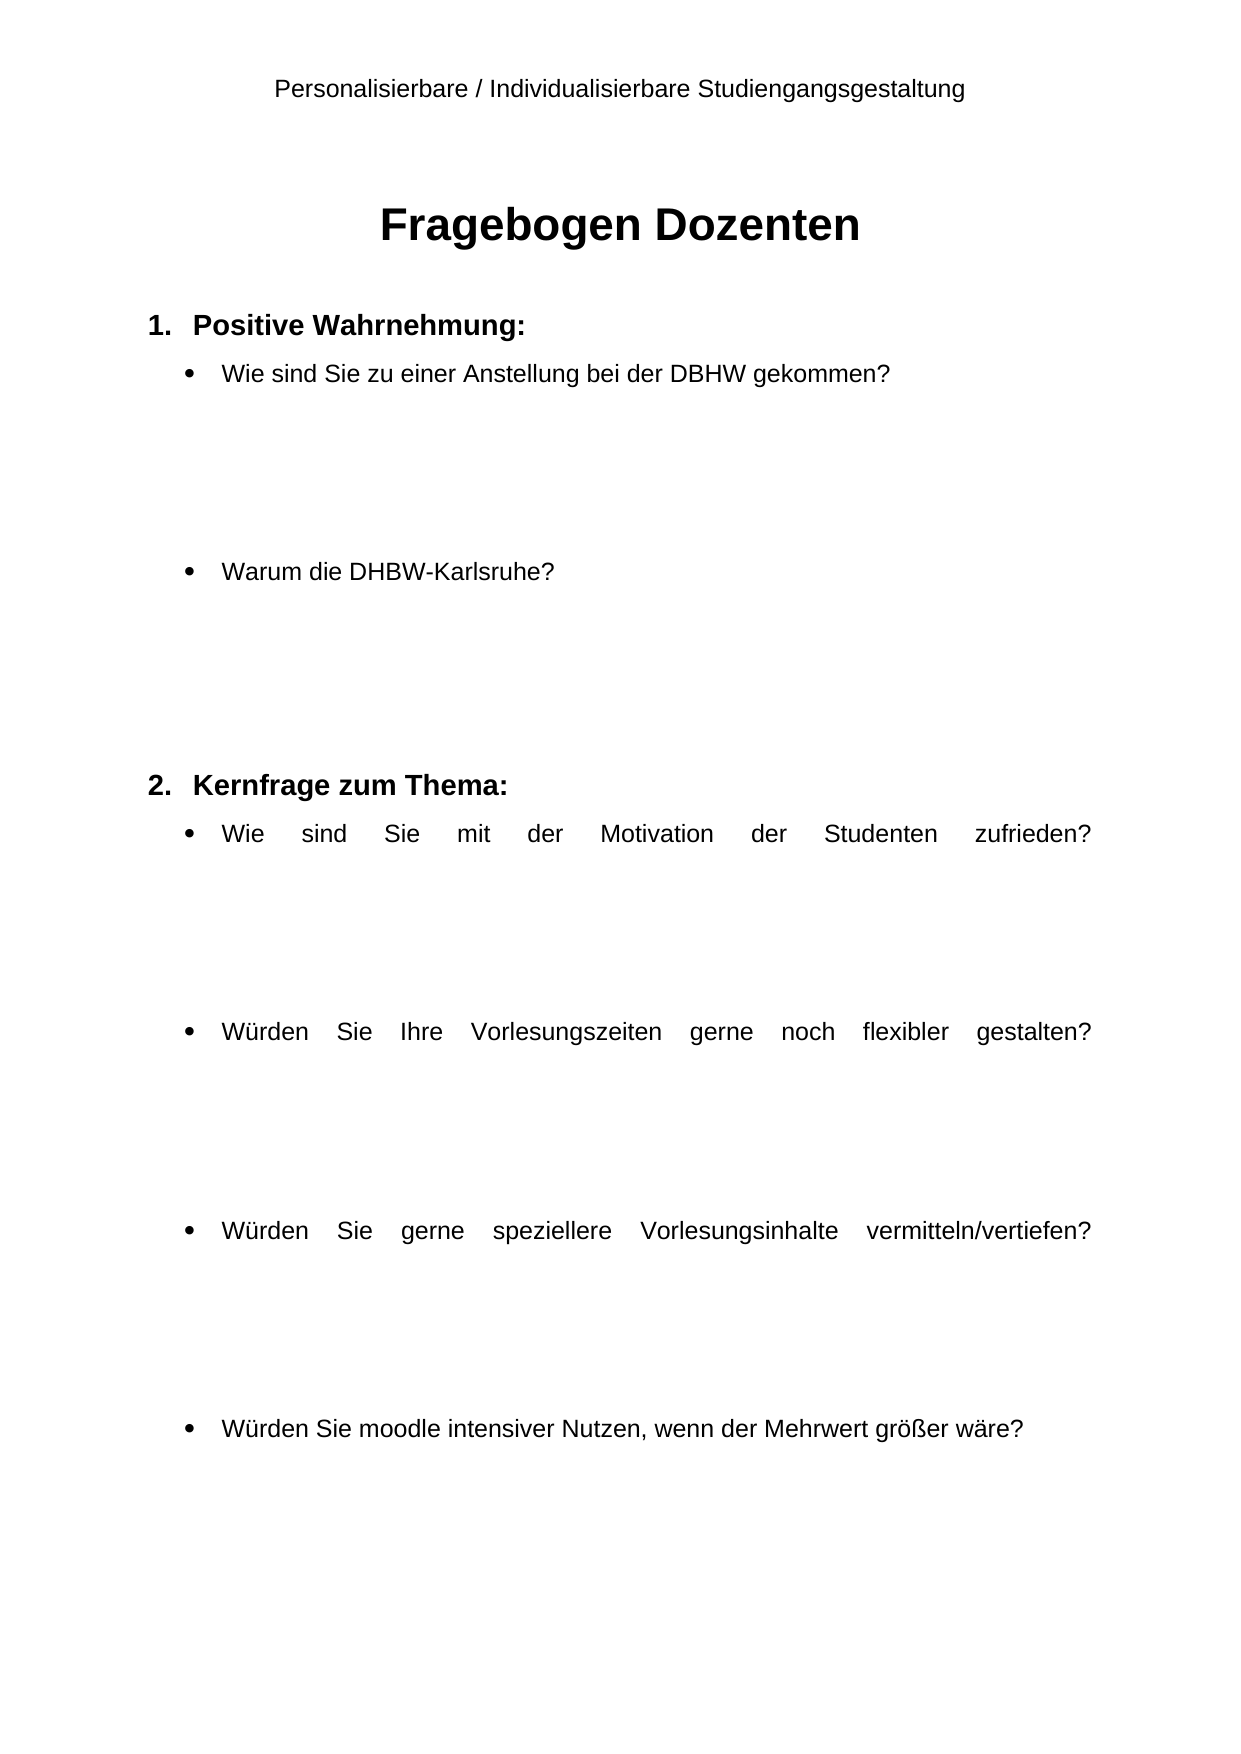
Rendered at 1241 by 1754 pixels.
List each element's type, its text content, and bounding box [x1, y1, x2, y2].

list Würden Sie Ihre Vorlesungszeiten gerne noch flexibler gestalten? [185, 1017, 1093, 1211]
subtitle Positive Wahrnehmung: [148, 308, 1093, 342]
list Würden Sie gerne speziellere Vorlesungsinhalte vermitteln/vertiefen? [185, 1216, 1093, 1409]
title Fragebogen Dozenten [148, 198, 1093, 250]
subtitle Kernfrage zum Thema: [148, 768, 1093, 802]
list Wie sind Sie mit der Motivation der Studenten zufrieden? [185, 819, 1093, 1013]
list Wie sind Sie zu einer Anstellung bei der DBHW gekommen? [185, 359, 1093, 553]
list Würden Sie moodle intensiver Nutzen, wenn der Mehrwert größer wäre? [185, 1414, 1093, 1443]
list Warum die DHBW-Karlsruhe? [185, 557, 1093, 751]
